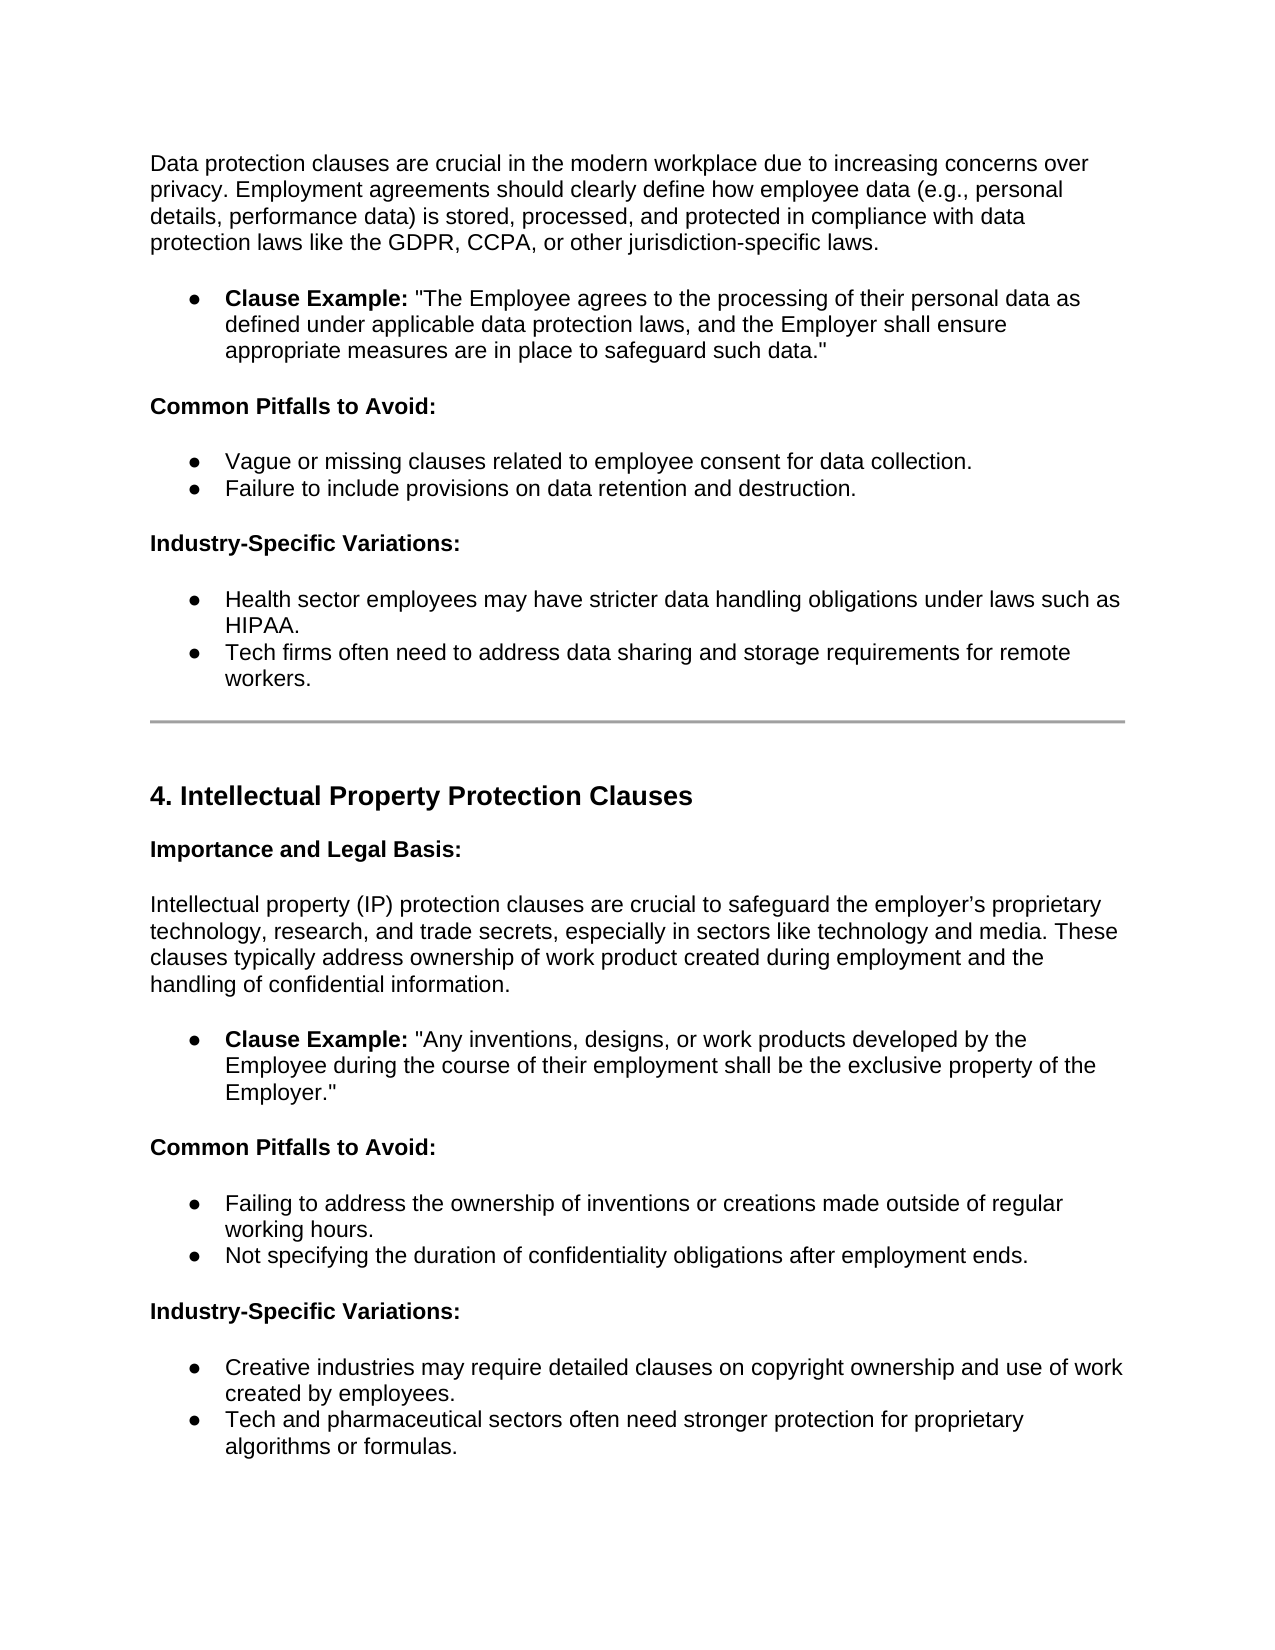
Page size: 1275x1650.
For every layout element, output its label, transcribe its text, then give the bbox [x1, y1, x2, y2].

list Clause Example: "Any inventions, designs, or work products developed by the Employee during the course of their employment shall be the exclusive property of the Employer." [187, 1026, 1125, 1105]
subtitle Importance and Legal Basis: [150, 836, 1125, 862]
list Tech firms often need to address data sharing and storage requirements for remote workers. [187, 638, 1125, 691]
list Failure to include provisions on data retention and destruction. [187, 475, 1125, 501]
list Creative industries may require detailed clauses on copyright ownership and use of work created by employees. [187, 1353, 1125, 1406]
text Data protection clauses are crucial in the modern workplace due to increasing concerns over privacy. Employment agreements should clearly define how employee data (e.g., personal details, performance data) is stored, processed, and protected in compliance with data protection laws like the GDPR, CCPA, or other jurisdiction-specific laws. [150, 150, 1125, 255]
list Failing to address the ownership of inventions or creations made outside of regular working hours. [187, 1190, 1125, 1242]
subtitle Common Pitfalls to Avoid: [150, 393, 1125, 419]
list Not specifying the duration of confidentiality obligations after employment ends. [187, 1242, 1125, 1269]
subtitle Industry-Specific Variations: [150, 1298, 1125, 1324]
text Intellectual property (IP) protection clauses are crucial to safeguard the employer’s proprietary technology, research, and trade secrets, especially in sectors like technology and media. These clauses typically address ownership of work product created during employment and the handling of confidential information. [150, 891, 1125, 997]
subtitle Industry-Specific Variations: [150, 530, 1125, 557]
subtitle 4. Intellectual Property Protection Clauses [150, 780, 1125, 811]
subtitle Common Pitfalls to Avoid: [150, 1134, 1125, 1161]
list Health sector employees may have stricter data handling obligations under laws such as HIPAA. [187, 586, 1125, 638]
list Clause Example: "The Employee agrees to the processing of their personal data as defined under applicable data protection laws, and the Employer shall ensure appropriate measures are in place to safeguard such data." [187, 284, 1125, 364]
list Vague or missing clauses related to employee consent for data collection. [187, 448, 1125, 475]
list Tech and pharmaceutical sectors often need stronger protection for proprietary algorithms or formulas. [187, 1406, 1125, 1459]
